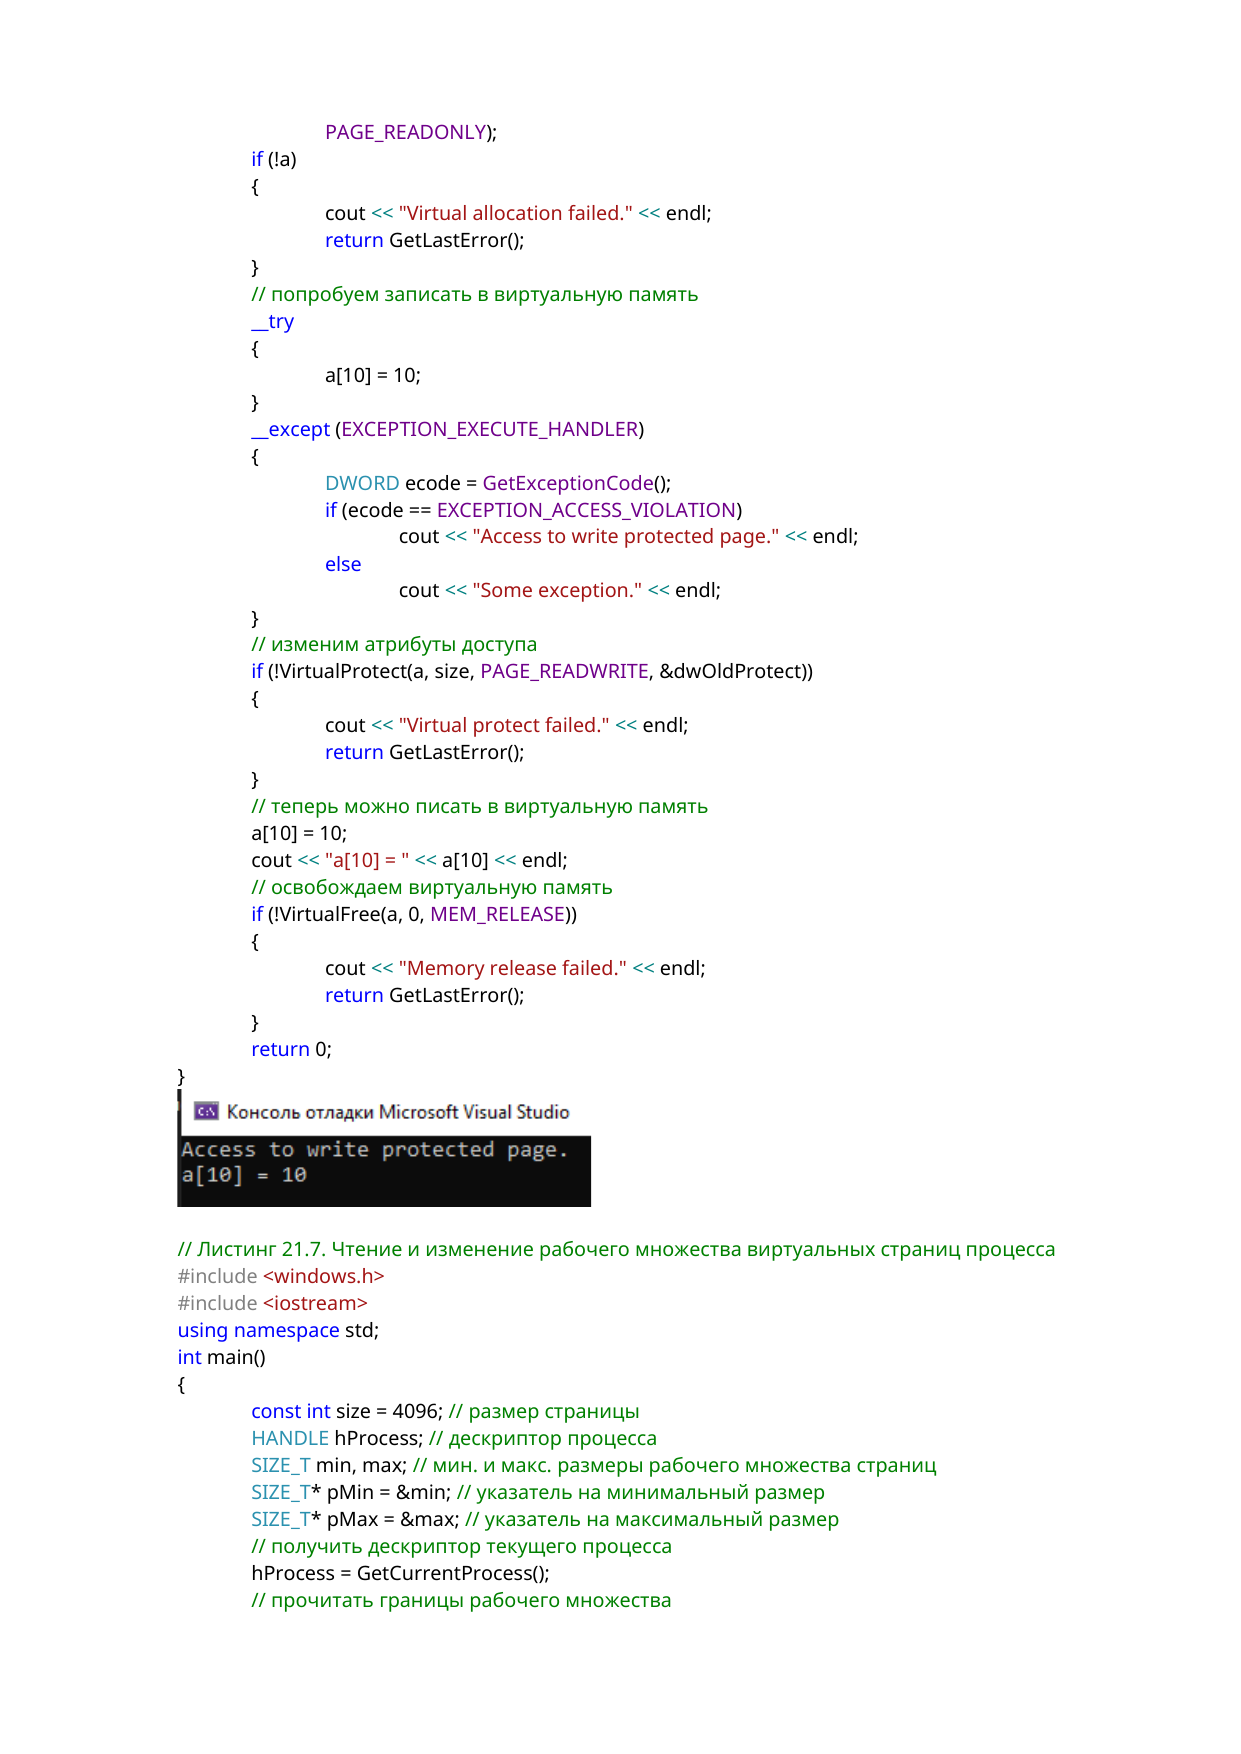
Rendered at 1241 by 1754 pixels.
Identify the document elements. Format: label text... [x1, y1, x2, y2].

text if (!VirtualFree(a, 0, MEM_RELEASE)) [177, 901, 1152, 927]
text // попробуем записать в виртуальную память [177, 280, 1152, 307]
text // теперь можно писать в виртуальную память [177, 793, 1152, 819]
text // освобождаем виртуальную память [177, 873, 1152, 901]
text SIZE_T min, max; // мин. и макс. размеры рабочего множества страниц [177, 1451, 1152, 1478]
text { [177, 442, 1152, 469]
text const int size = 4096; // размер страницы [177, 1397, 1152, 1424]
text #include <iostream> [177, 1289, 1152, 1316]
text // получить дескриптор текущего процесса [177, 1532, 1152, 1559]
text int main() [177, 1343, 1152, 1370]
text cout << "Some exception." << endl; [177, 577, 1152, 604]
text if (!VirtualProtect(a, size, PAGE_READWRITE, &dwOldProtect)) [177, 658, 1152, 685]
text DWORD ecode = GetExceptionCode(); [177, 469, 1152, 496]
text hProcess = GetCurrentProcess(); [177, 1559, 1152, 1586]
picture [177, 1089, 592, 1207]
text PAGE_READONLY); [177, 118, 1152, 145]
text a[10] = 10; [177, 361, 1152, 388]
text // прочитать границы рабочего множества [177, 1586, 1152, 1613]
text return GetLastError(); [177, 226, 1152, 253]
text __except (EXCEPTION_EXECUTE_HANDLER) [177, 415, 1152, 442]
text { [177, 1370, 1152, 1397]
text cout << "Virtual protect failed." << endl; [177, 712, 1152, 739]
text SIZE_T* pMin = &min; // указатель на минимальный размер [177, 1478, 1152, 1505]
text SIZE_T* pMax = &max; // указатель на максимальный размер [177, 1505, 1152, 1532]
text #include <windows.h> [177, 1262, 1152, 1289]
text else [177, 550, 1152, 577]
text return 0; [177, 1035, 1152, 1062]
text { [177, 172, 1152, 199]
text // Листинг 21.7. Чтение и изменение рабочего множества виртуальных страниц процесса [177, 1235, 1152, 1262]
text cout << "Virtual allocation failed." << endl; [177, 199, 1152, 226]
text cout << "Memory release failed." << endl; [177, 954, 1152, 981]
text HANDLE hProcess; // дескриптор процесса [177, 1424, 1152, 1451]
text { [177, 927, 1152, 954]
text return GetLastError(); [177, 739, 1152, 766]
text } [177, 253, 1152, 280]
text if (!a) [177, 145, 1152, 172]
text cout << "a[10] = " << a[10] << endl; [177, 847, 1152, 873]
text cout << "Access to write protected page." << endl; [177, 523, 1152, 550]
text { [177, 685, 1152, 712]
text } [177, 766, 1152, 793]
text } [177, 604, 1152, 631]
text { [177, 334, 1152, 361]
text // изменим атрибуты доступа [177, 631, 1152, 658]
text using namespace std; [177, 1316, 1152, 1343]
text if (ecode == EXCEPTION_ACCESS_VIOLATION) [177, 496, 1152, 523]
text __try [177, 307, 1152, 334]
text } [177, 1062, 1152, 1089]
text } [177, 388, 1152, 415]
text return GetLastError(); [177, 981, 1152, 1008]
text a[10] = 10; [177, 819, 1152, 847]
text } [177, 1008, 1152, 1035]
